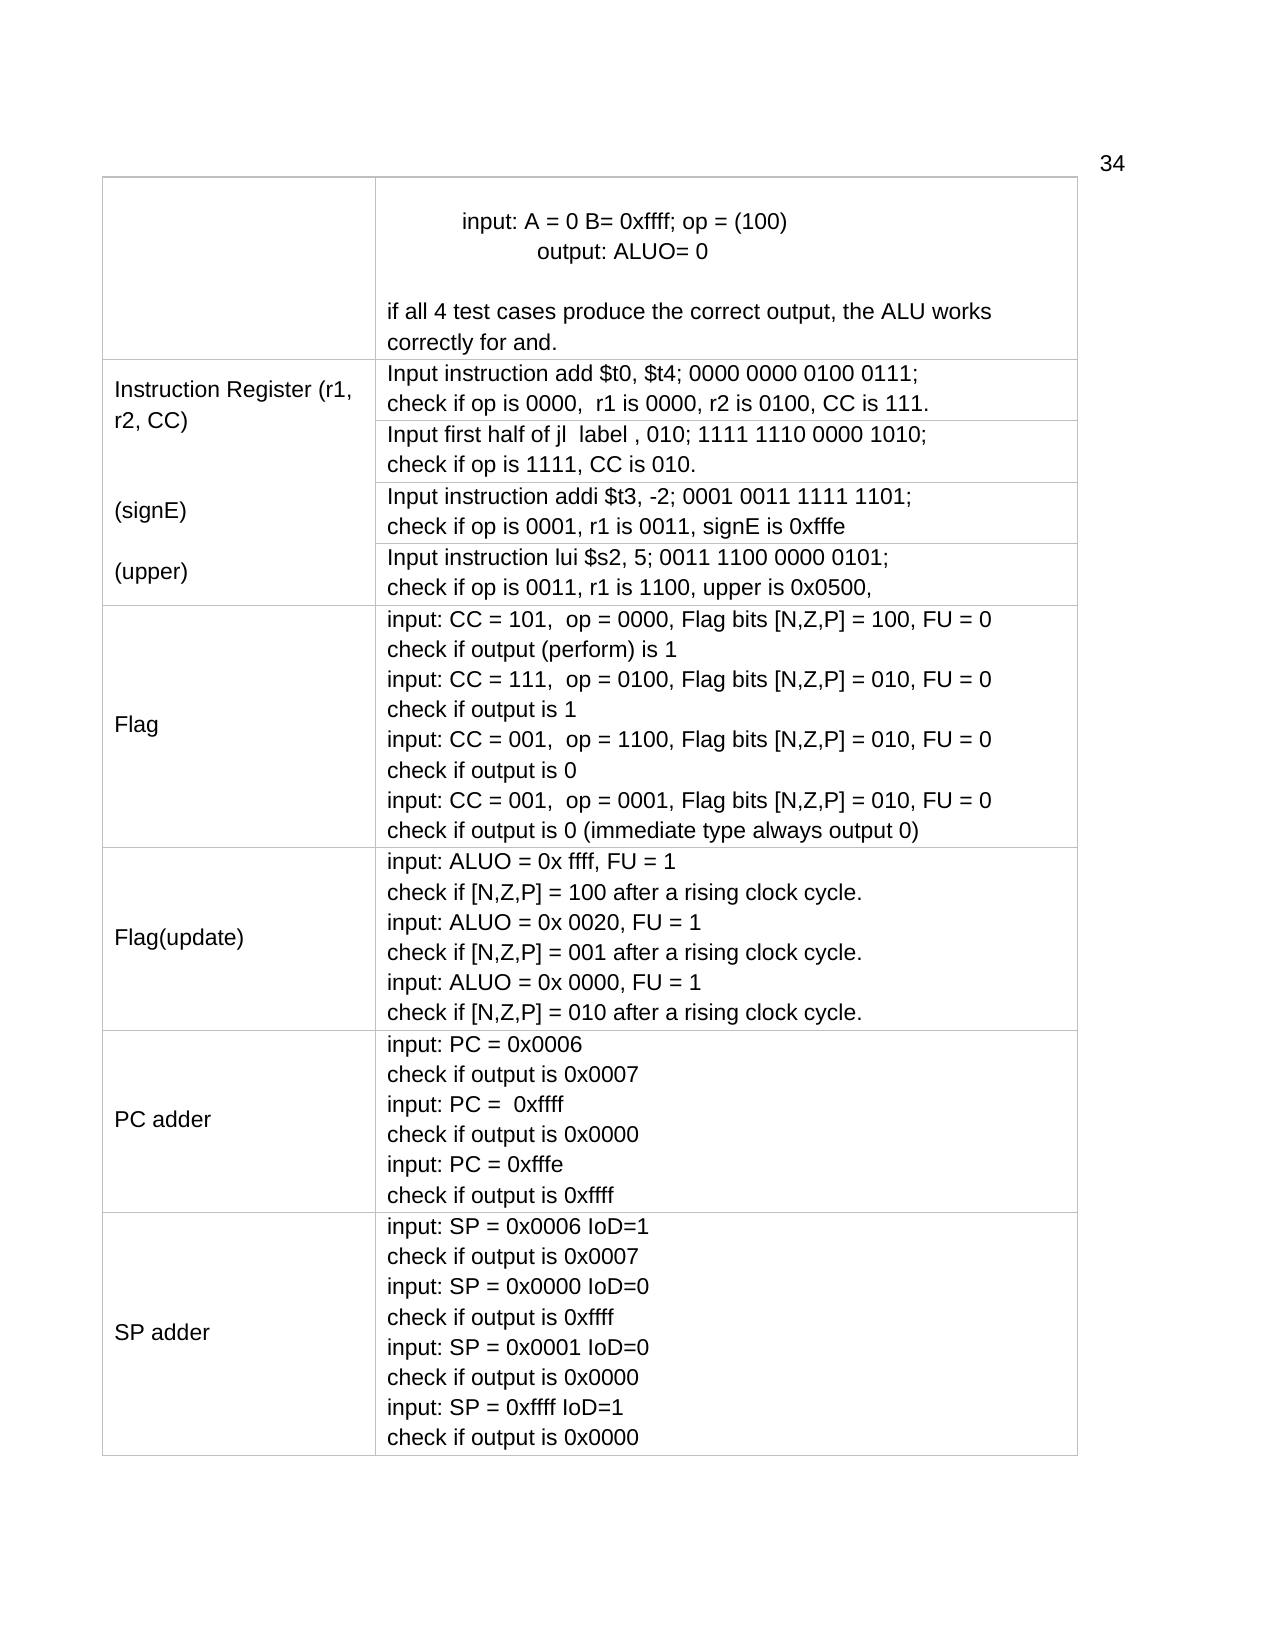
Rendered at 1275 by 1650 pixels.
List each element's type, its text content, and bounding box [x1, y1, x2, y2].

table_cell Input instruction add $t0, $t4; 0000 0000 0100 0111; check if op is 0000, r1 is 0000, r2 is 0100, CC is 111. [376, 360, 1077, 420]
table_cell PC adder [103, 1031, 375, 1212]
table_cell Input first half of jl label , 010; 1111 1110 0000 1010; check if op is 1111, CC is 010. [376, 421, 1077, 482]
table_cell input: ALUO = 0x ffff, FU = 1 check if [N,Z,P] = 100 after a rising clock cycle. input: ALUO = 0x 0020, FU = 1 check if [N,Z,P] = 001 after a rising clock cycle. input: ALUO = 0x 0000, FU = 1 check if [N,Z,P] = 010 after a rising clock cycle. [376, 848, 1077, 1029]
table_cell Input instruction addi $t3, -2; 0001 0011 1111 1101; check if op is 0001, r1 is 0011, signE is 0xfffe [376, 483, 1077, 543]
table_cell SP adder [103, 1213, 375, 1454]
table_cell input: SP = 0x0006 IoD=1 check if output is 0x0007 input: SP = 0x0000 IoD=0 check if output is 0xffff input: SP = 0x0001 IoD=0 check if output is 0x0000 input: SP = 0xffff IoD=1 check if output is 0x0000 [376, 1213, 1077, 1454]
table_cell input: PC = 0x0006 check if output is 0x0007 input: PC = 0xffff check if output is 0x0000 input: PC = 0xfffe check if output is 0xffff [376, 1031, 1077, 1212]
table_cell Flag(update) [103, 848, 375, 1029]
table_cell input: CC = 101, op = 0000, Flag bits [N,Z,P] = 100, FU = 0 check if output (perform) is 1 input: CC = 111, op = 0100, Flag bits [N,Z,P] = 010, FU = 0 check if output is 1 input: CC = 001, op = 1100, Flag bits [N,Z,P] = 010, FU = 0 check if output is 0 input: CC = 001, op = 0001, Flag bits [N,Z,P] = 010, FU = 0 check if output is 0 (immediate type always output 0) [376, 606, 1077, 847]
table_cell Input instruction lui $s2, 5; 0011 1100 0000 0101; check if op is 0011, r1 is 1100, upper is 0x0500, [376, 544, 1077, 604]
table_cell Flag [103, 606, 375, 847]
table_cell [376, 178, 1077, 359]
table_cell Instruction Register (r1, r2, CC) (signE) (upper) [103, 360, 375, 604]
